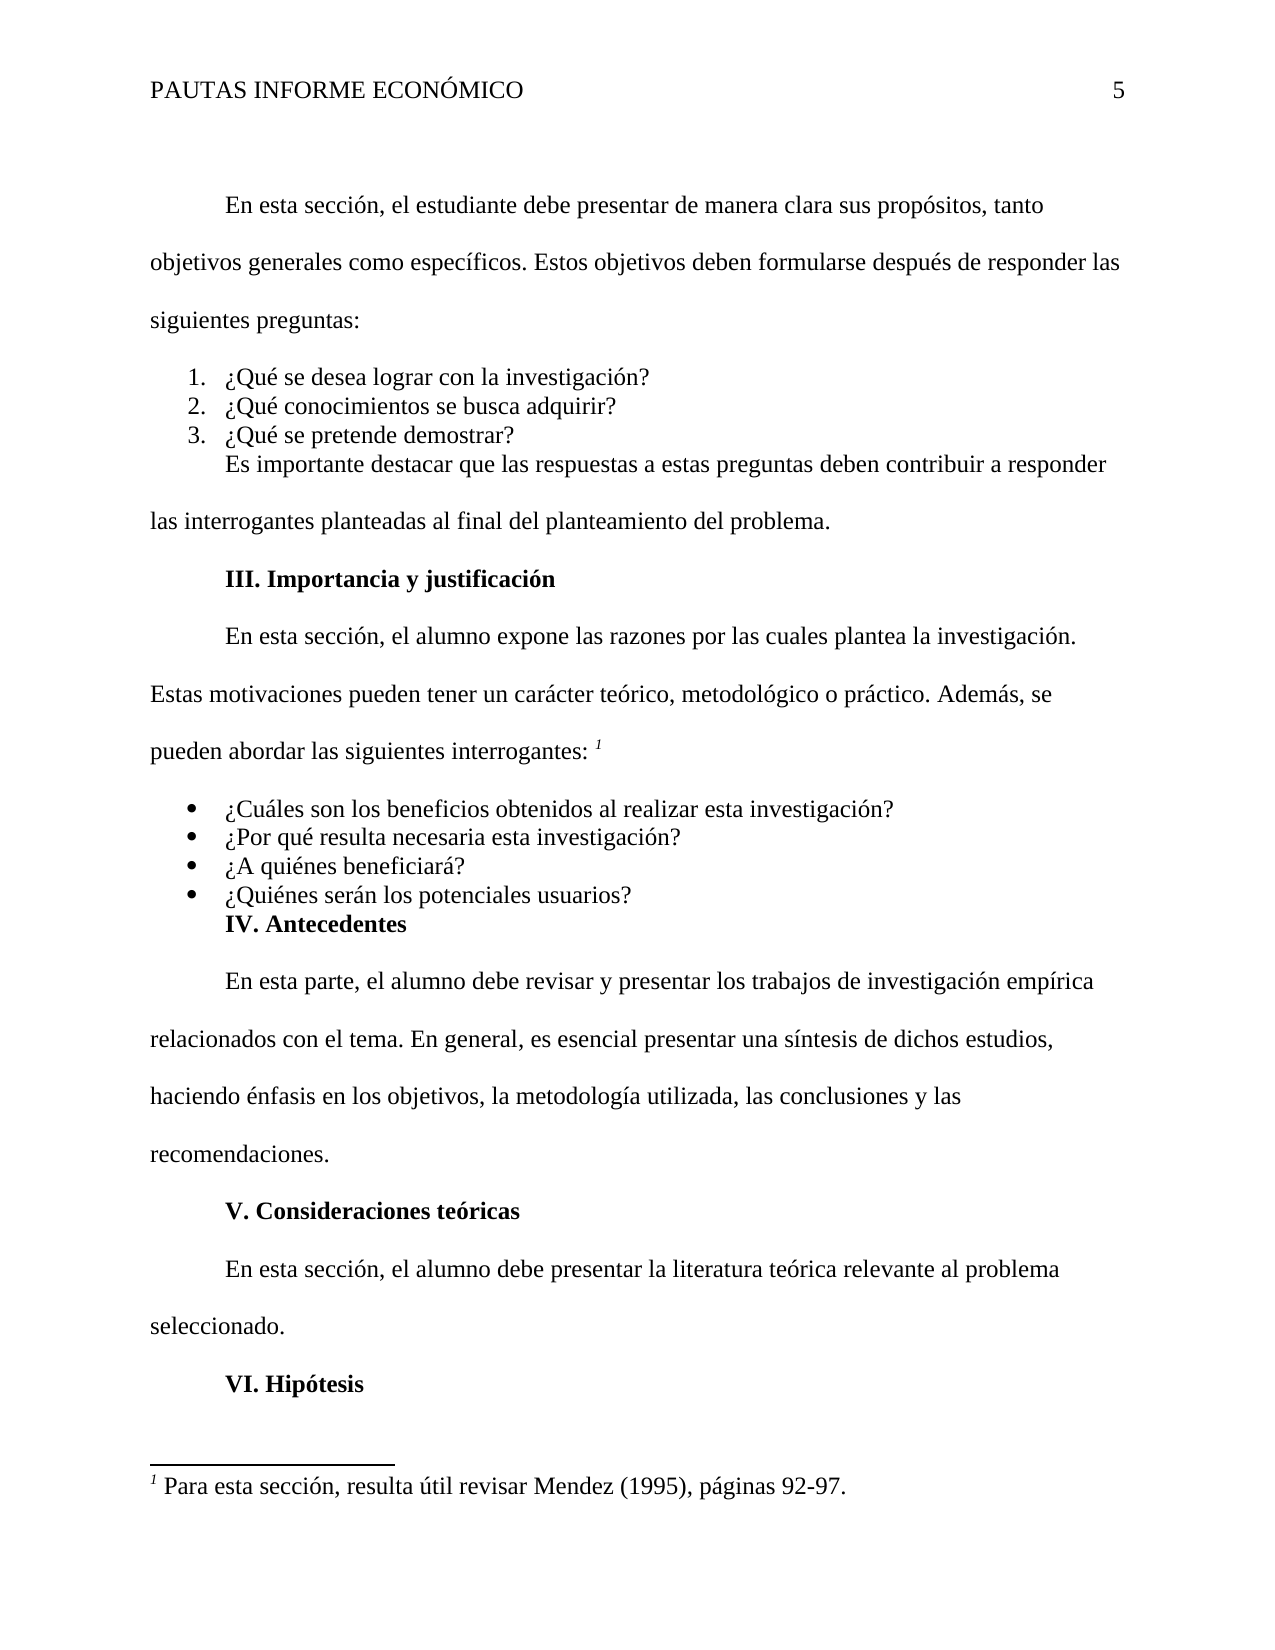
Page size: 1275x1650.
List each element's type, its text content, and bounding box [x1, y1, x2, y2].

list ¿Qué se desea lograr con la investigación? [187, 362, 1125, 391]
text En esta sección, el alumno debe presentar la literatura teórica relevante al problema seleccionado. [150, 1254, 1125, 1340]
text VI. Hipótesis [150, 1369, 1125, 1397]
list ¿Quiénes serán los potenciales usuarios? [187, 880, 1125, 909]
list ¿Qué conocimientos se busca adquirir? [187, 391, 1125, 420]
list ¿Cuáles son los beneficios obtenidos al realizar esta investigación? [187, 794, 1125, 822]
text IV. Antecedentes [150, 909, 1125, 937]
list ¿Qué se pretende demostrar? [187, 420, 1125, 449]
text En esta sección, el alumno expone las razones por las cuales plantea la investigación. Estas motivaciones pueden tener un carácter teórico, metodológico o práctico. Además, se pueden abordar las siguientes interrogantes: [150, 621, 1125, 765]
text III. Importancia y justificación [150, 564, 1125, 592]
text En esta sección, el estudiante debe presentar de manera clara sus propósitos, tanto objetivos generales como específicos. Estos objetivos deben formularse después de responder las siguientes preguntas: [150, 190, 1125, 334]
text En esta parte, el alumno debe revisar y presentar los trabajos de investigación empírica relacionados con el tema. En general, es esencial presentar una síntesis de dichos estudios, haciendo énfasis en los objetivos, la metodología utilizada, las conclusiones y las recomendaciones. [150, 966, 1125, 1167]
text V. Consideraciones teóricas [150, 1196, 1125, 1225]
list ¿A quiénes beneficiará? [187, 851, 1125, 880]
list ¿Por qué resulta necesaria esta investigación? [187, 822, 1125, 851]
text Es importante destacar que las respuestas a estas preguntas deben contribuir a responder las interrogantes planteadas al final del planteamiento del problema. [150, 449, 1125, 535]
